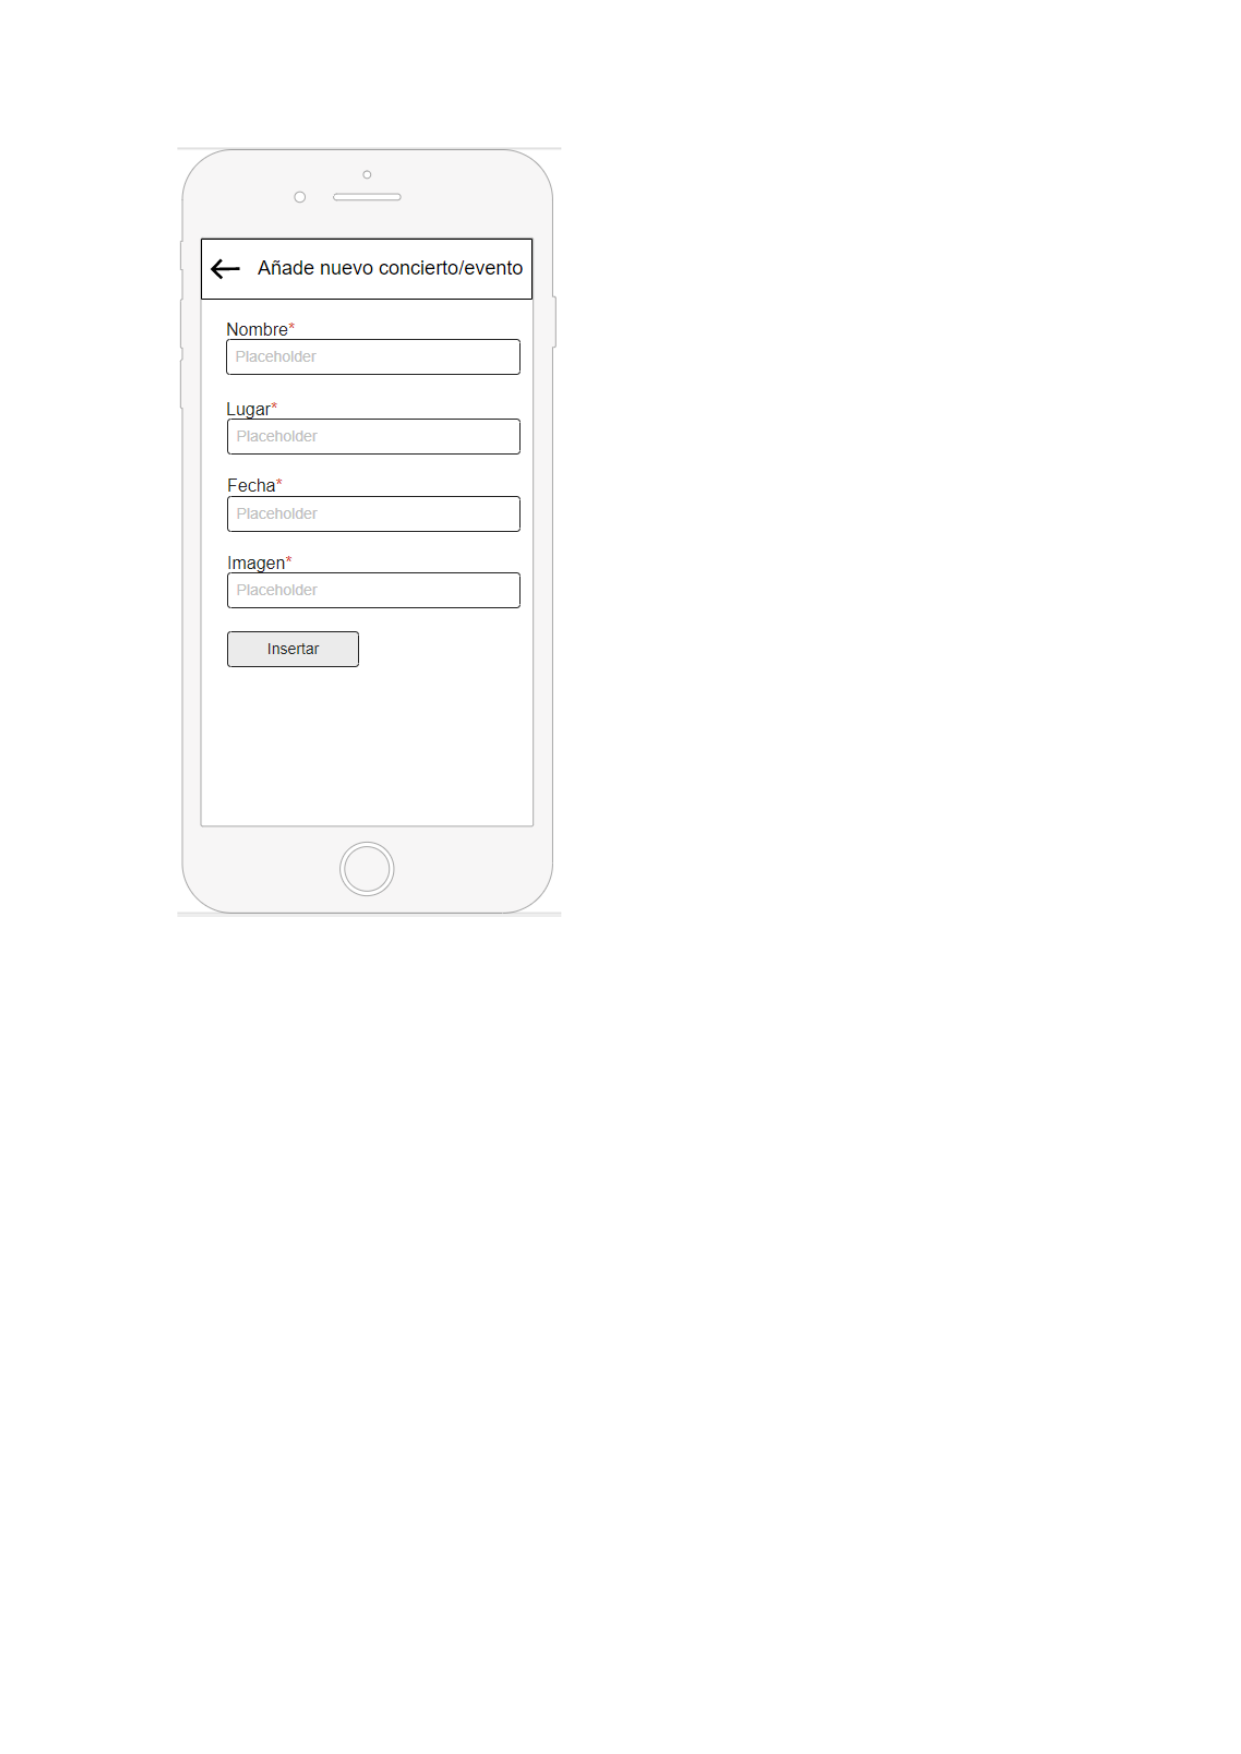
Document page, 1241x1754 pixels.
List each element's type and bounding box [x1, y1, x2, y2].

picture [177, 147, 562, 917]
